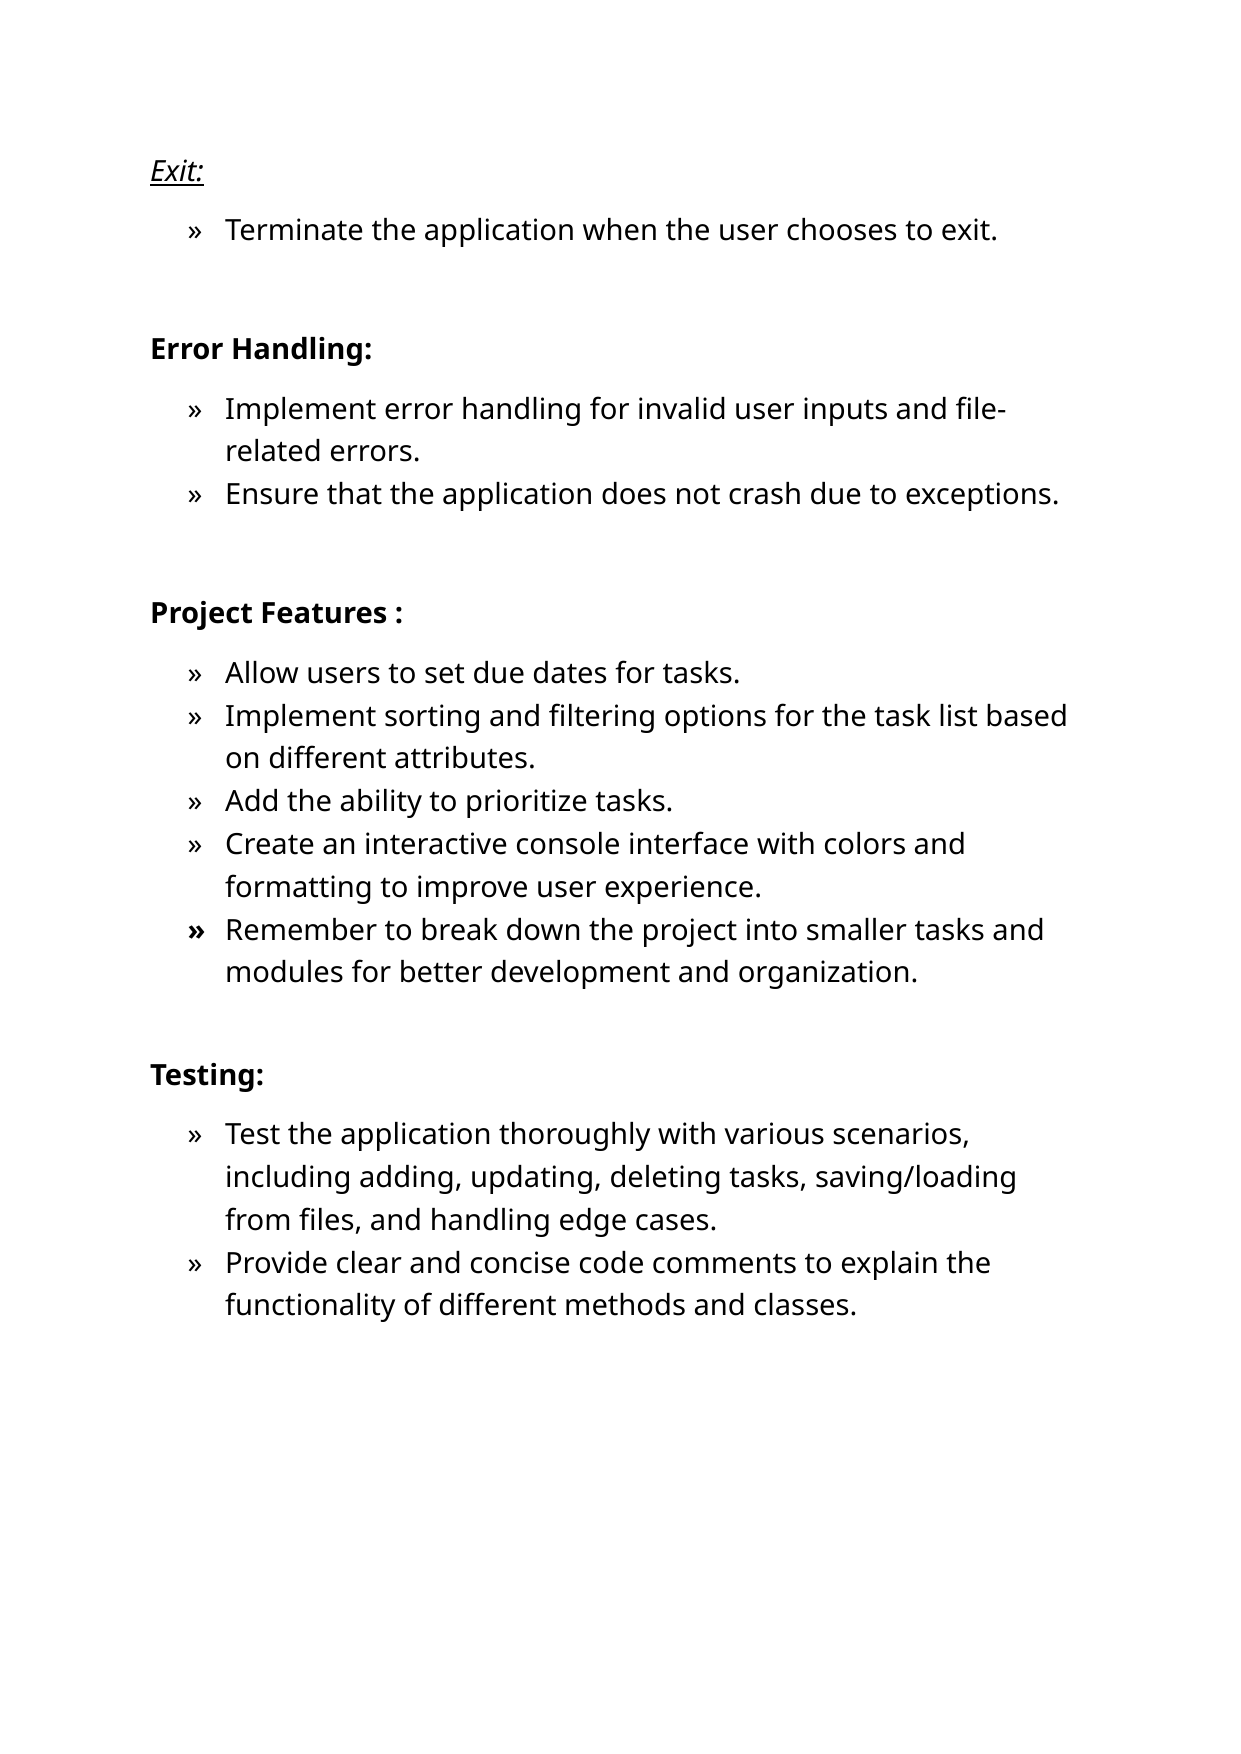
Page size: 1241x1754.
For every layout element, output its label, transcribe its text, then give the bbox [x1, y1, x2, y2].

list Ensure that the application does not crash due to exceptions. [187, 473, 1090, 513]
list Test the application thoroughly with various scenarios, including adding, updating, deleting tasks, saving/loading from files, and handling edge cases. [187, 1113, 1090, 1239]
list Implement error handling for invalid user inputs and file-related errors. [187, 388, 1090, 470]
list Create an interactive console interface with colors and formatting to improve user experience. [187, 823, 1090, 906]
text Testing: [150, 1054, 1090, 1094]
list Add the ability to prioritize tasks. [187, 780, 1090, 820]
list Remember to break down the project into smaller tasks and modules for better development and organization. [187, 909, 1090, 991]
text Error Handling: [150, 328, 1090, 368]
list Terminate the application when the user chooses to exit. [187, 209, 1090, 249]
list Provide clear and concise code comments to explain the functionality of different methods and classes. [187, 1242, 1090, 1324]
text Project Features : [150, 592, 1090, 632]
text Exit: [150, 150, 1090, 190]
list Implement sorting and filtering options for the task list based on different attributes. [187, 695, 1090, 777]
list Allow users to set due dates for tasks. [187, 652, 1090, 692]
